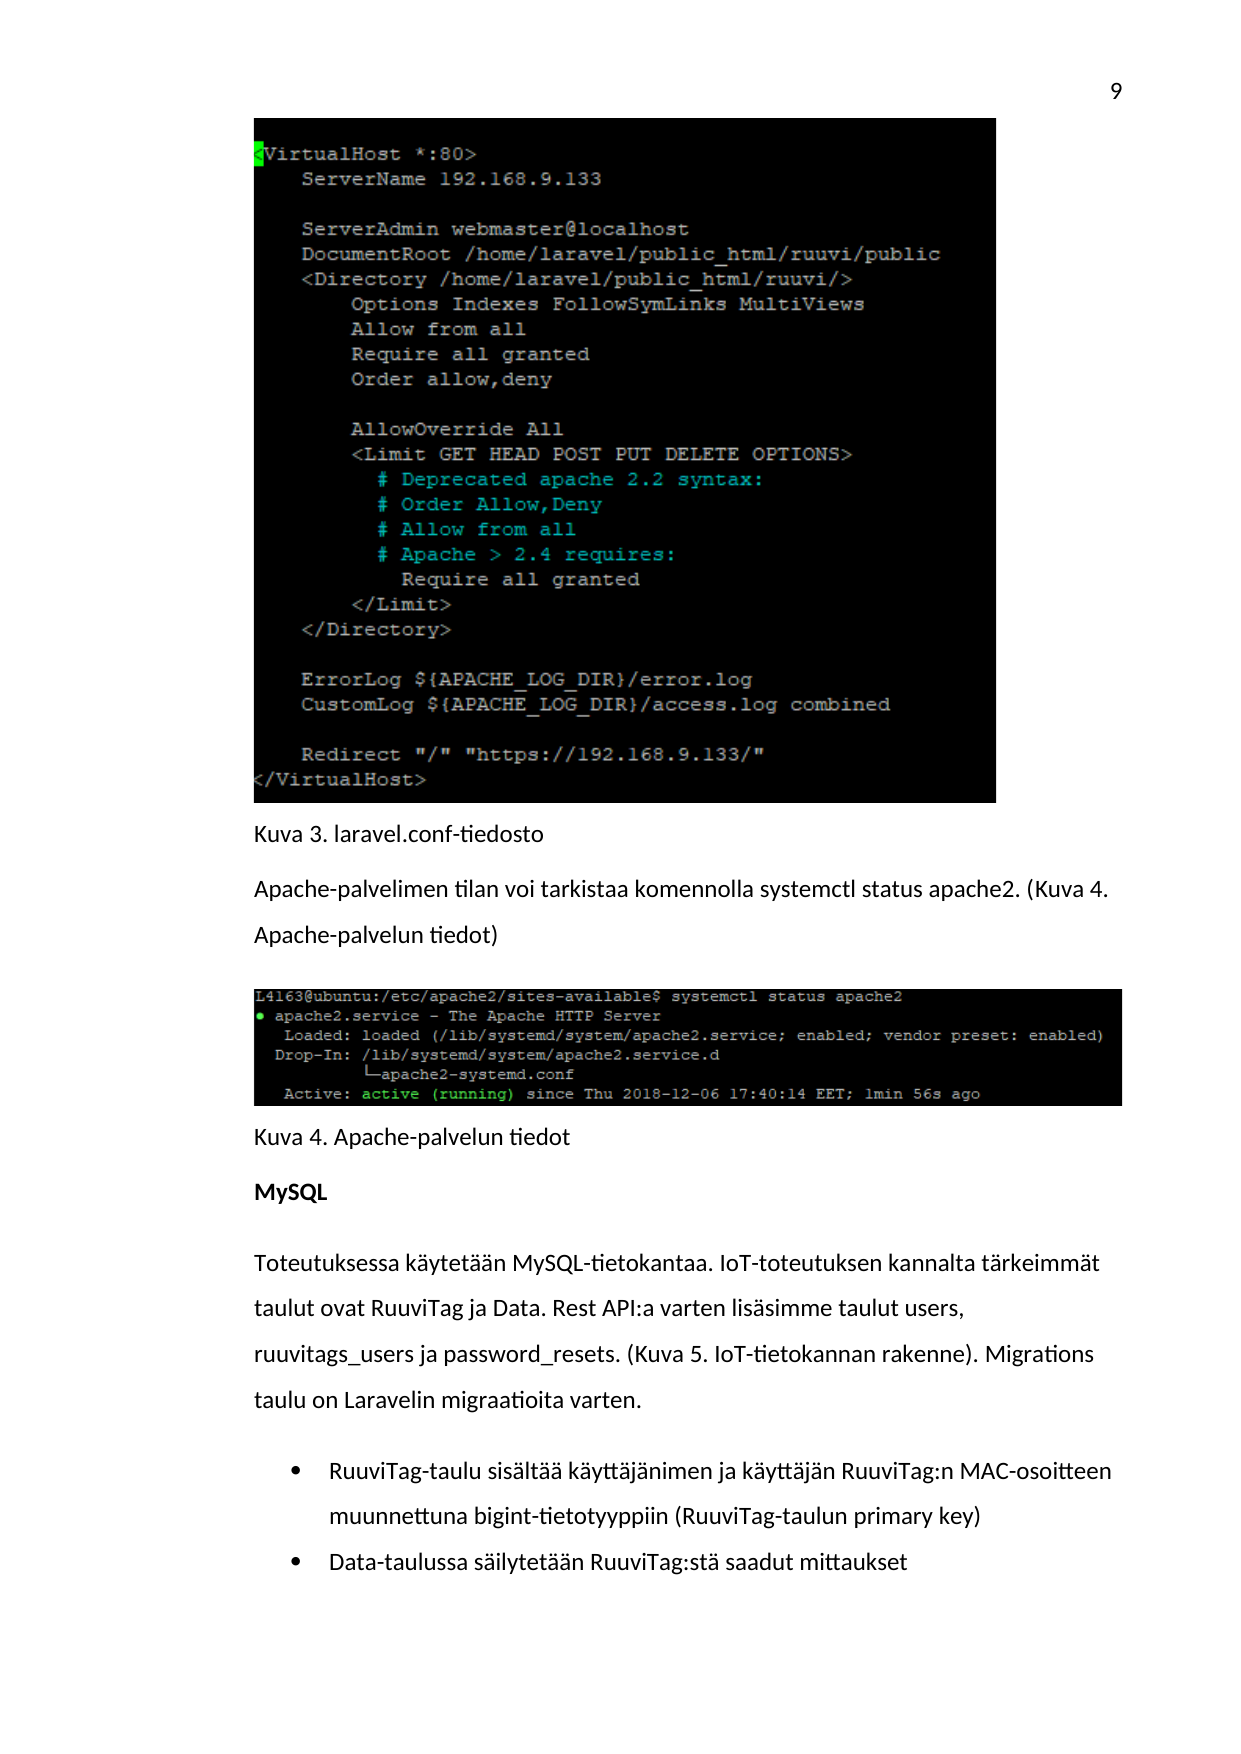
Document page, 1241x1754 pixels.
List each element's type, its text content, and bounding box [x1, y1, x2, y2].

text MySQL [254, 1176, 1122, 1207]
text Toteutuksessa käytetään MySQL-tietokantaa. IoT-toteutuksen kannalta tärkeimmät taulut ovat RuuviTag ja Data. Rest API:a varten lisäsimme taulut users, ruuvitags_users ja password_resets. (Ks. kuva 5.). Migrations taulu on Laravelin migraatioita varten. [254, 1247, 1122, 1414]
list Data-taulussa säilytetään RuuviTag:stä saadut mittaukset [291, 1546, 1122, 1577]
picture [253, 989, 1123, 1106]
text Apache-palvelimen tilan voi tarkistaa komennolla systemctl status apache2. (Ks. kuva 4, komennon tulostama syöte.) [254, 873, 1122, 949]
picture [253, 118, 997, 803]
list RuuviTag-taulu sisältää käyttäjänimen ja käyttäjän RuuviTag:n MAC-osoitteen muunnettuna bigint-tietotyyppiin (RuuviTag-taulun primary key) [291, 1455, 1122, 1531]
text Kuva 4. Apache-palvelun tiedot [254, 1121, 1122, 1151]
text Kuva 3. laravel.conf-tiedosto [254, 818, 1122, 848]
